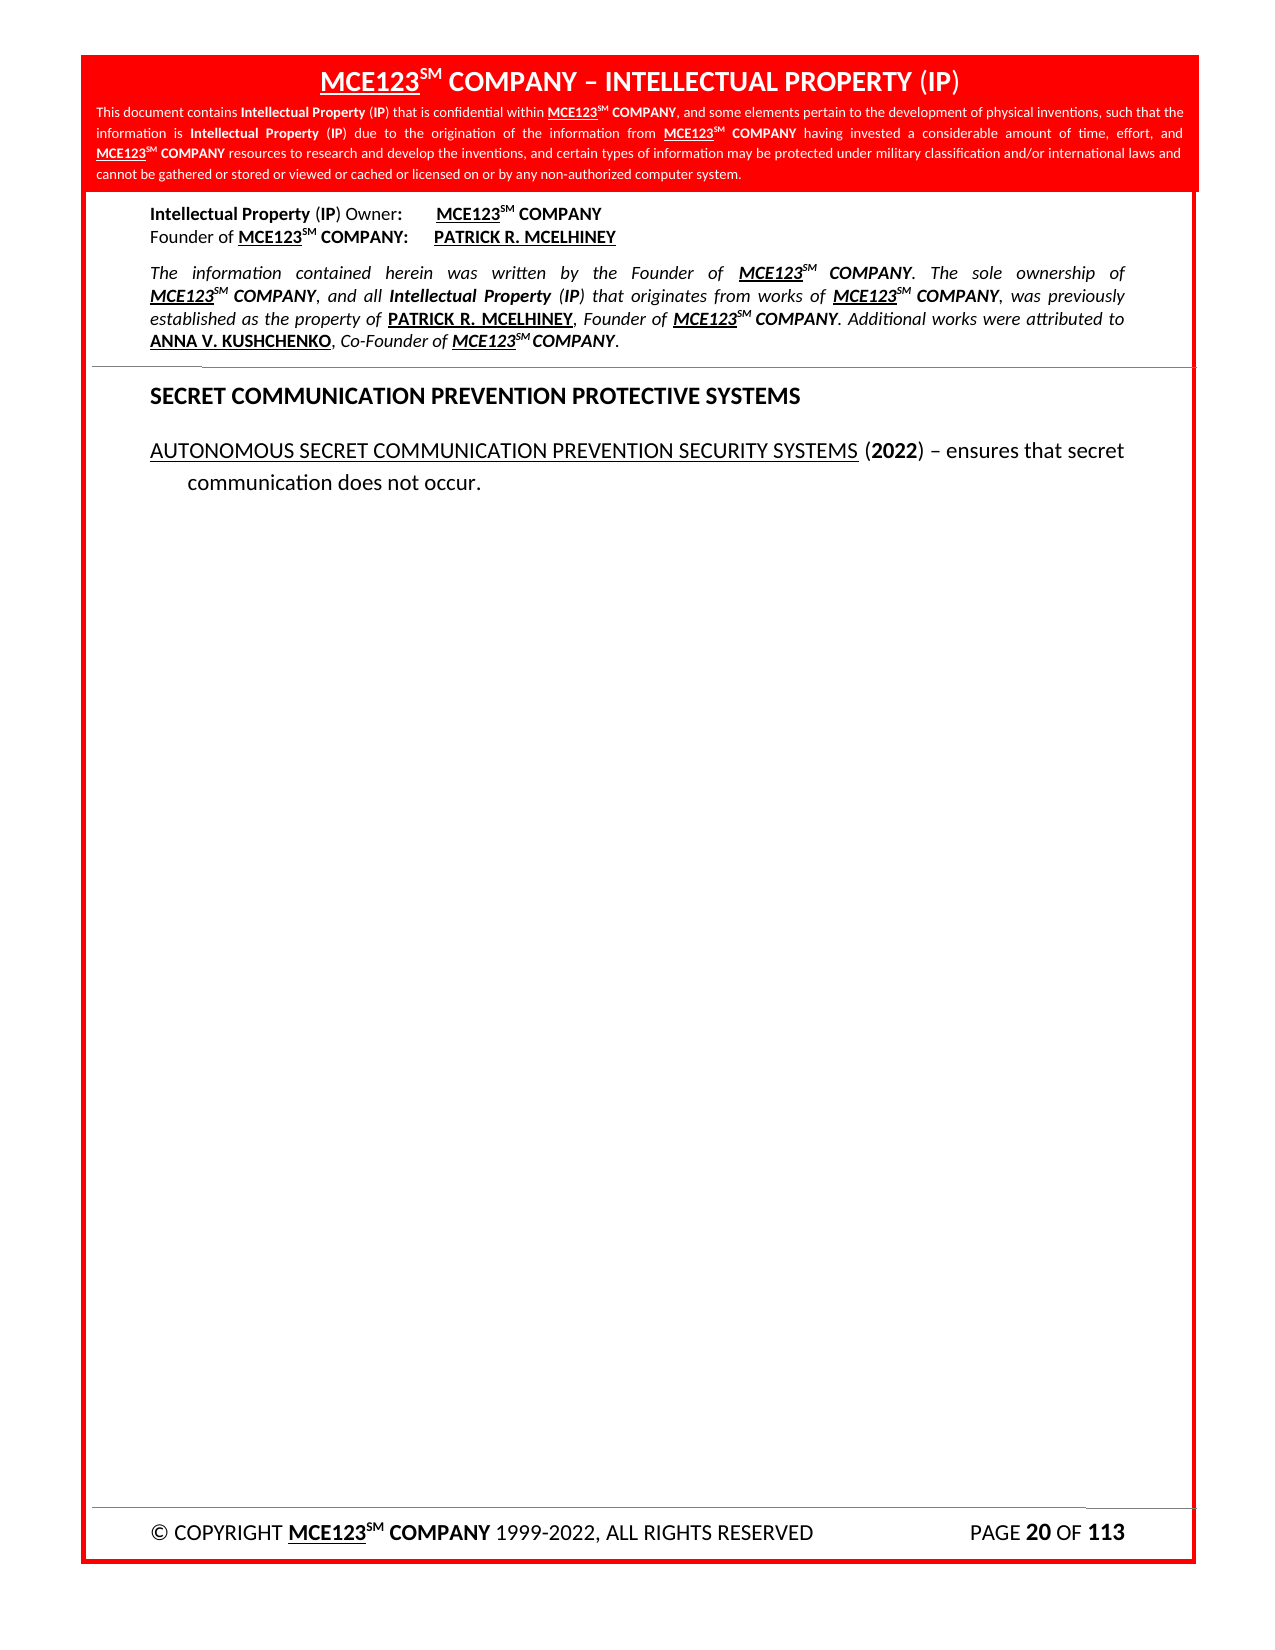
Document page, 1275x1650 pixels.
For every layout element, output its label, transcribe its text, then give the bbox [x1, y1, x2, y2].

text SECRET COMMUNICATION PREVENTION PROTECTIVE SYSTEMS [150, 381, 1125, 411]
text AUTONOMOUS SECRET COMMUNICATION PREVENTION SECURITY SYSTEMS (2022) – ensures that secret communication does not occur. [150, 436, 1125, 497]
